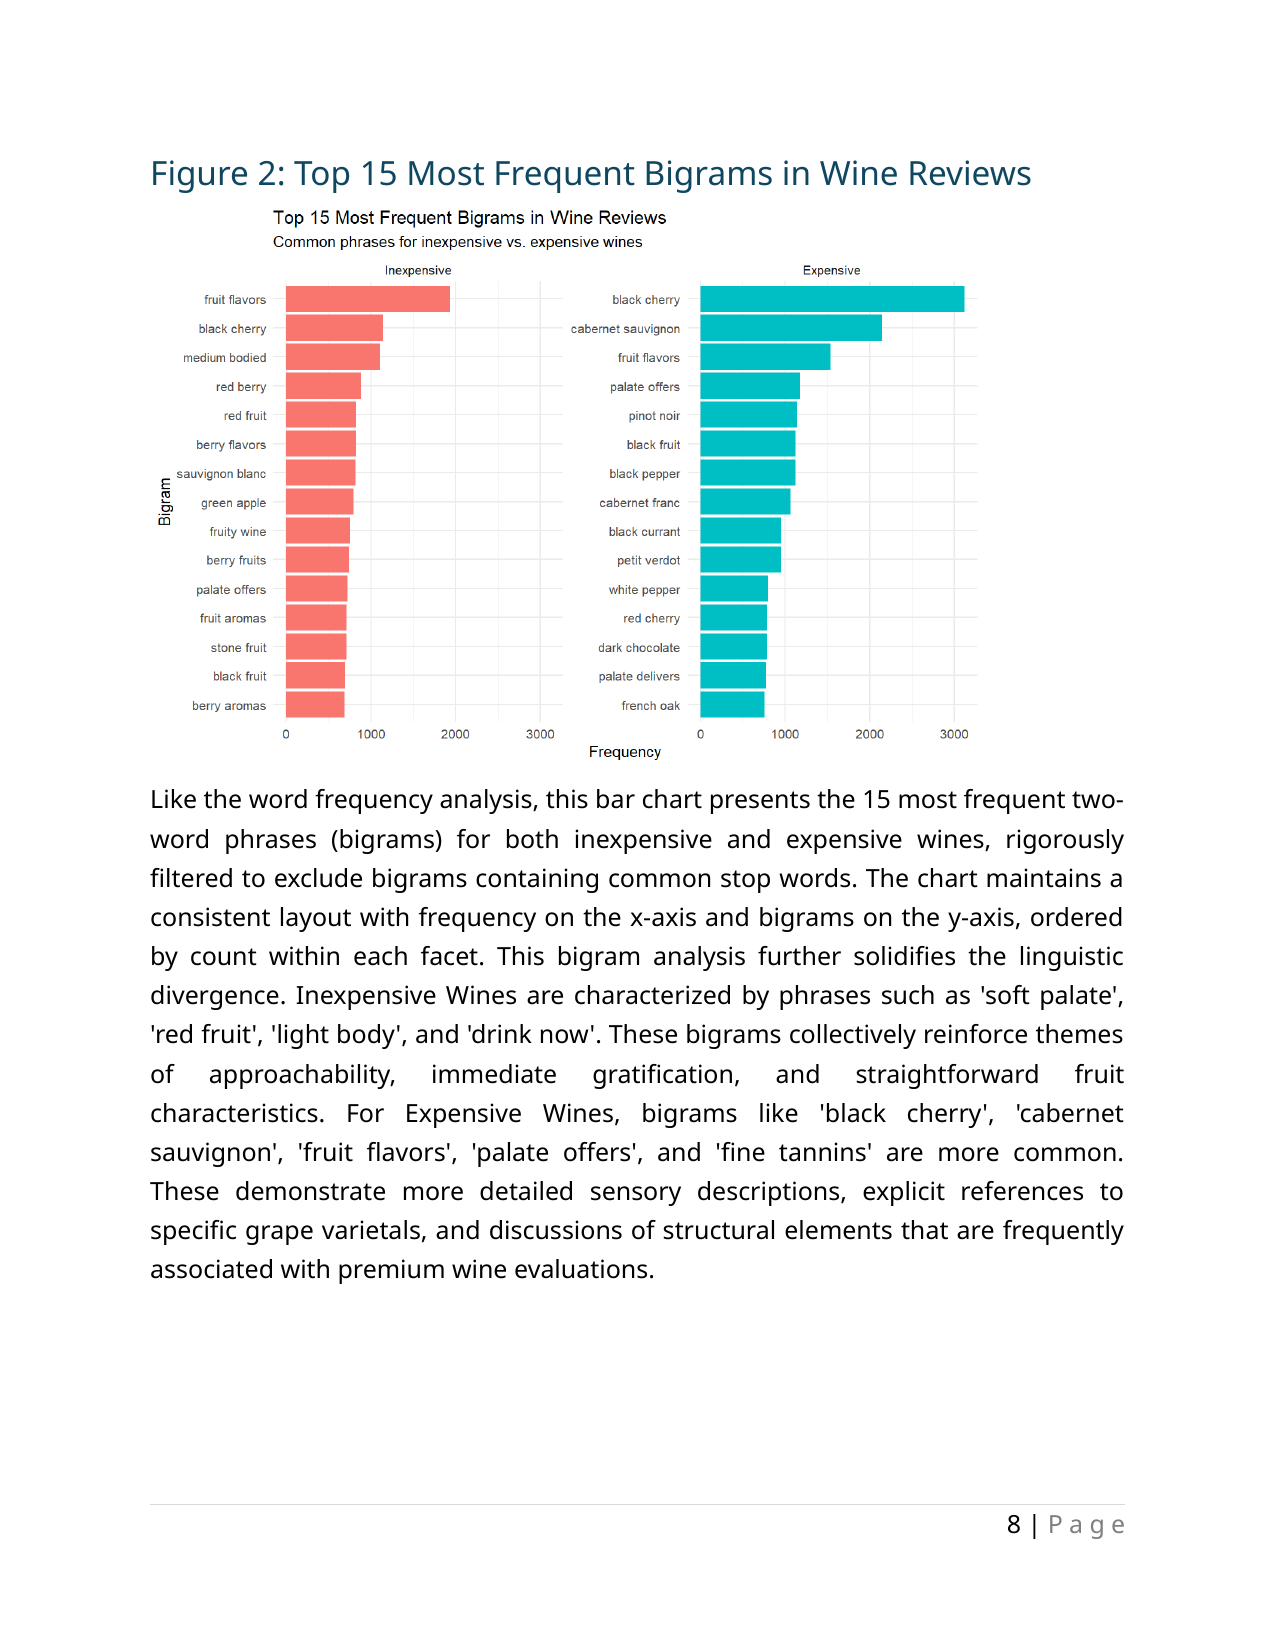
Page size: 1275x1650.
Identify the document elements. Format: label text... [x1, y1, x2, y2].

picture [150, 202, 985, 767]
text Like the word frequency analysis, this bar chart presents the 15 most frequent two-word phrases (bigrams) for both inexpensive and expensive wines, rigorously filtered to exclude bigrams containing common stop words. The chart maintains a consistent layout with frequency on the x-axis and bigrams on the y-axis, ordered by count within each facet. This bigram analysis further solidifies the linguistic divergence. Inexpensive Wines are characterized by phrases such as 'soft palate', 'red fruit', 'light body', and 'drink now'. These bigrams collectively reinforce themes of approachability, immediate gratification, and straightforward fruit characteristics. For Expensive Wines, bigrams like 'black cherry', 'cabernet sauvignon', 'fruit flavors', 'palate offers', and 'fine tannins' are more common. These demonstrate more detailed sensory descriptions, explicit references to specific grape varietals, and discussions of structural elements that are frequently associated with premium wine evaluations. [150, 782, 1125, 1286]
